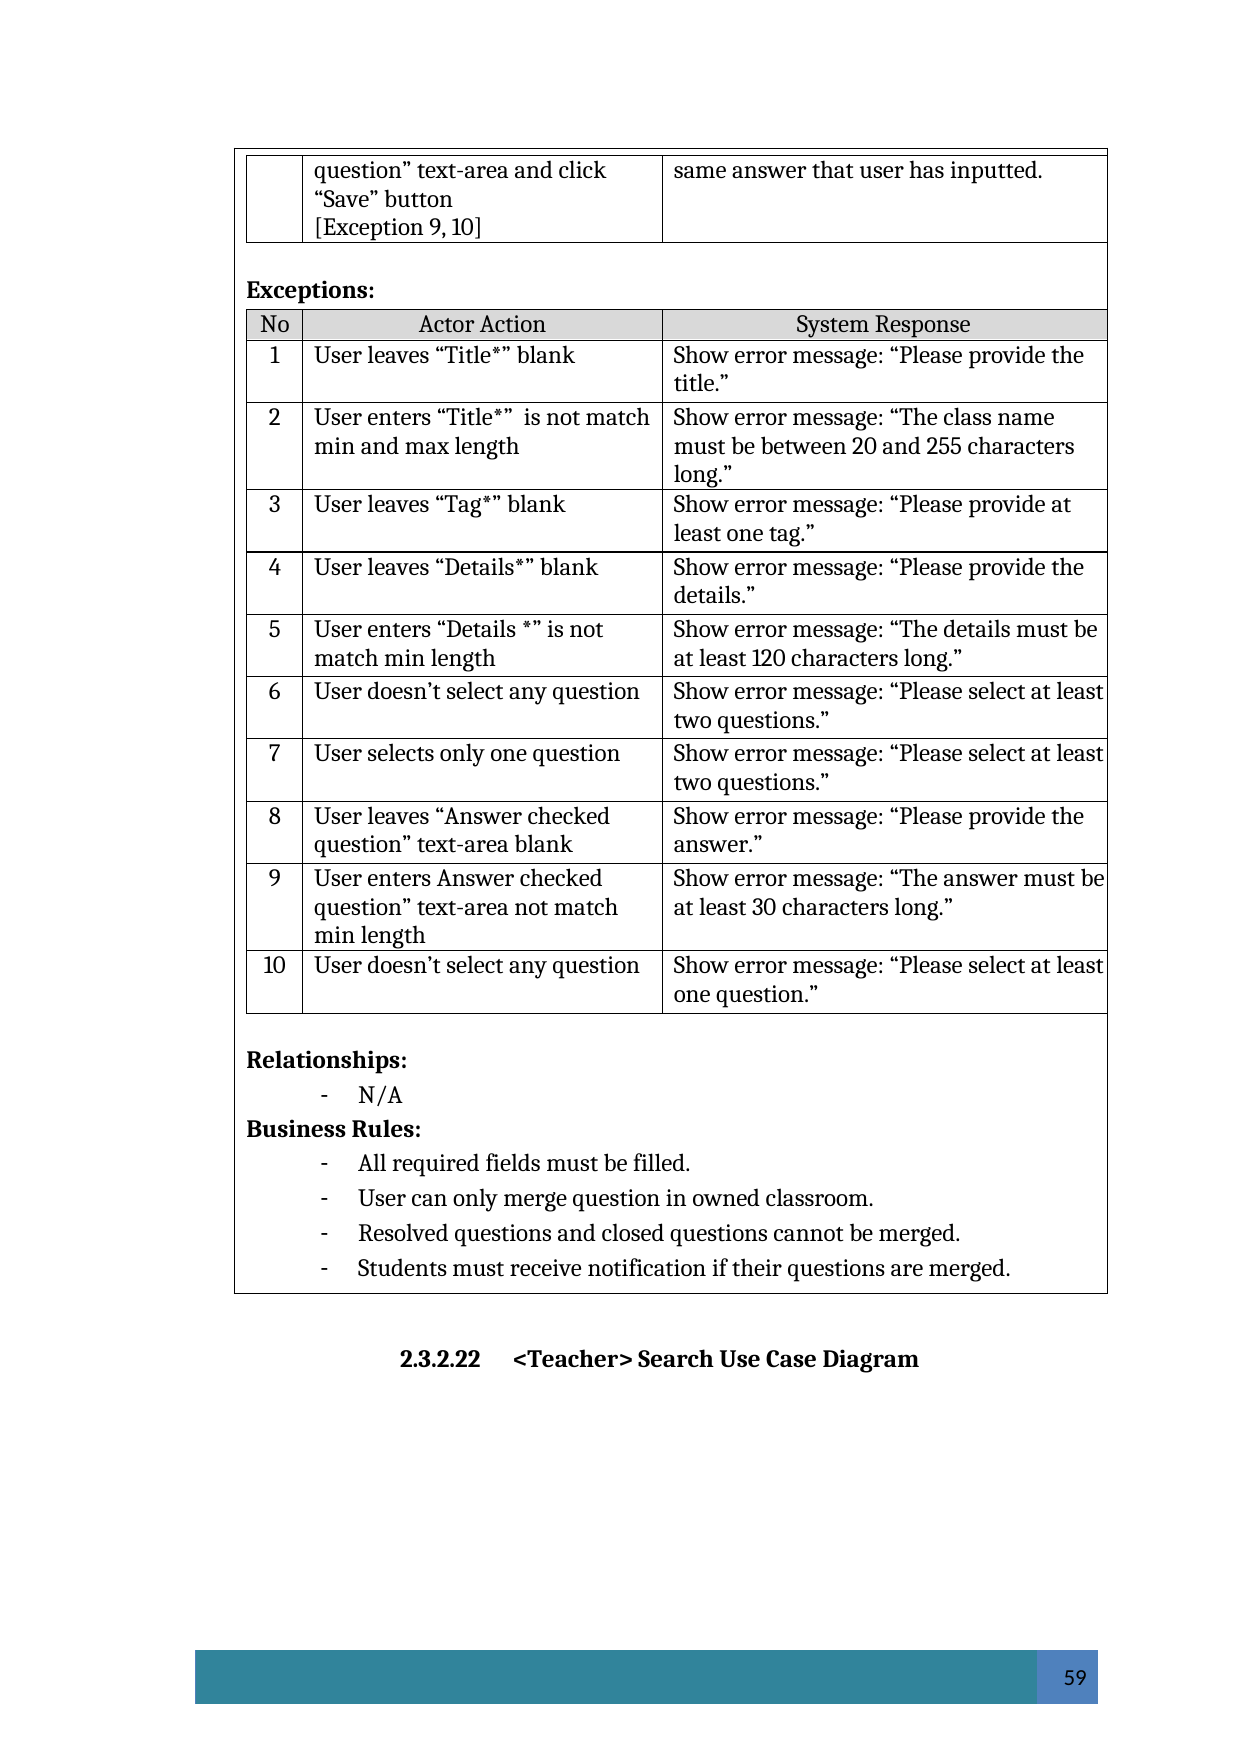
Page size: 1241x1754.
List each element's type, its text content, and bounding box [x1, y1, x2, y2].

subtitle <Teacher> Search Use Case Diagram [400, 1345, 1122, 1374]
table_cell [235, 149, 1107, 1293]
